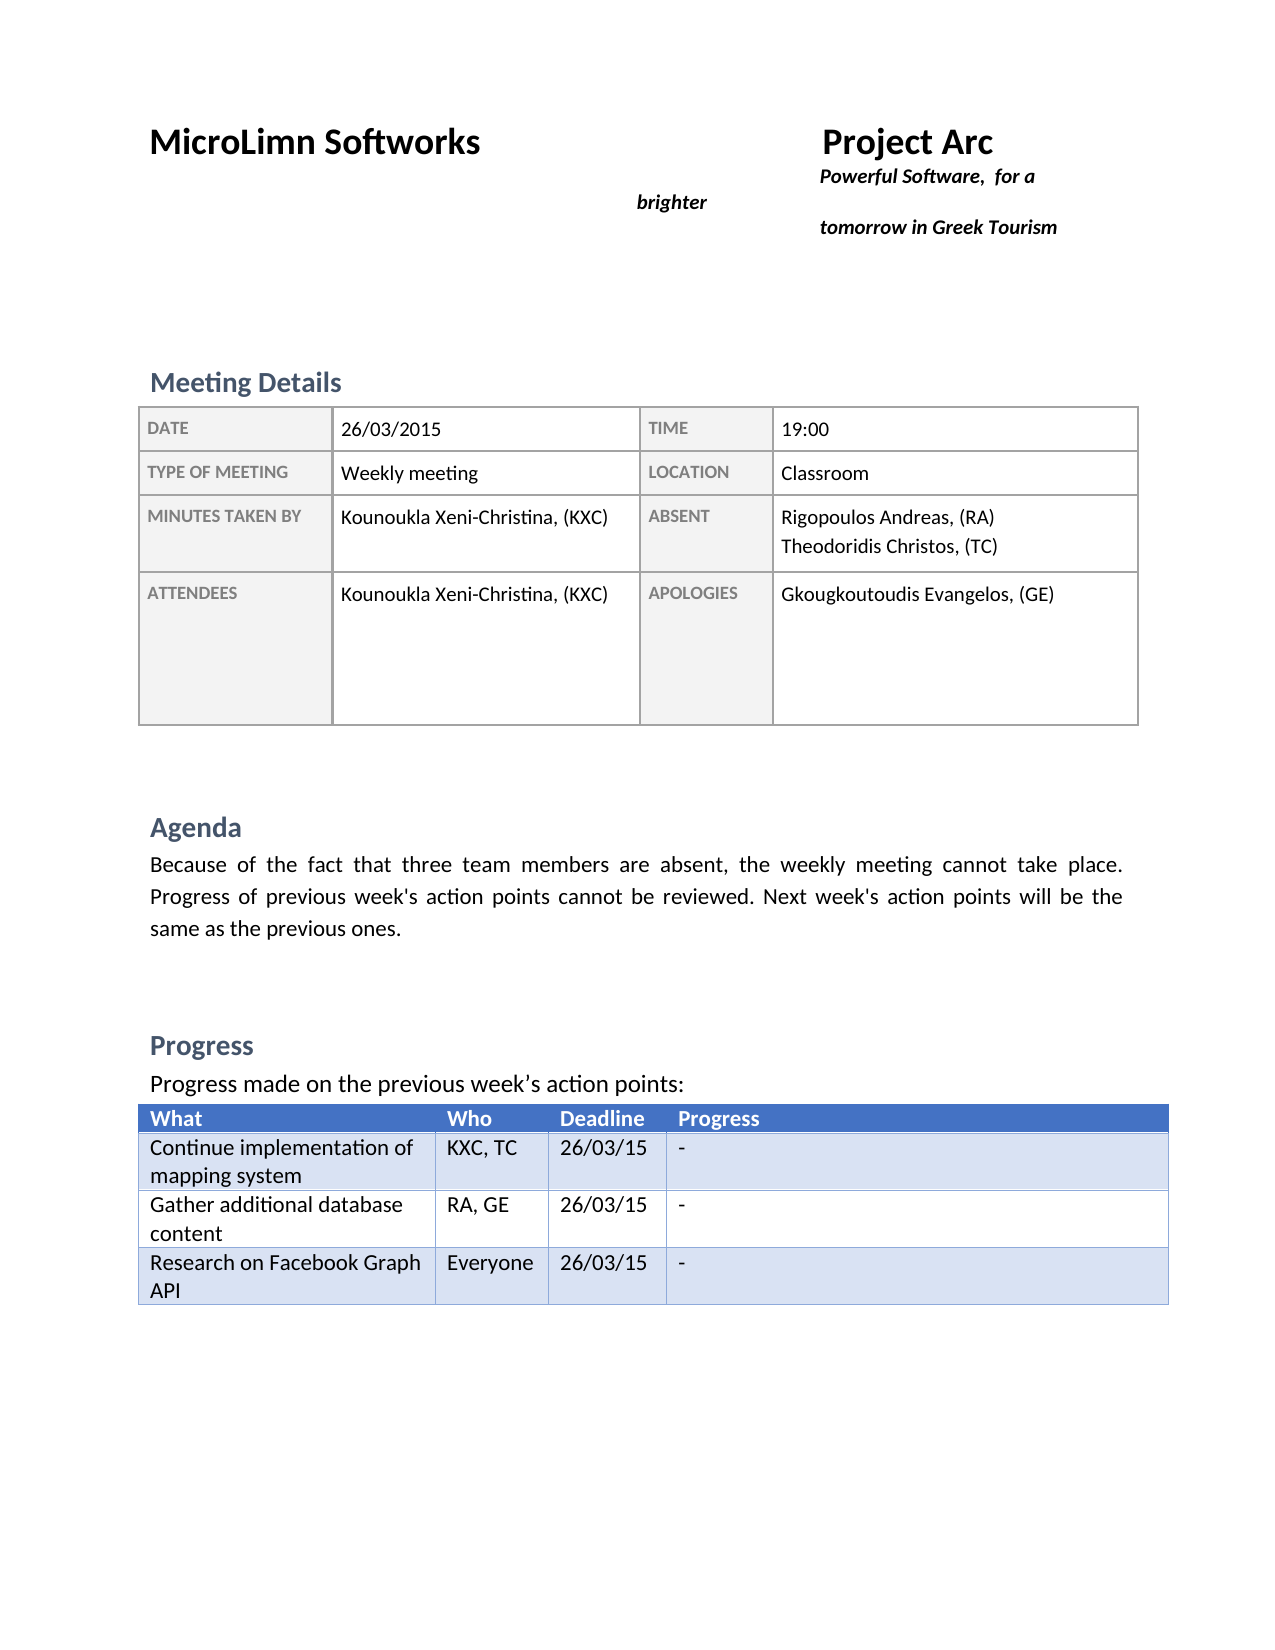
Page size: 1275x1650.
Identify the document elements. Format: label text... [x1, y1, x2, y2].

table_cell - [667, 1134, 1168, 1189]
table_cell APOLOGIES [641, 573, 772, 724]
table_header 26/03/2015 [334, 408, 639, 450]
table_cell ATTENDEES [140, 573, 331, 724]
table_cell Kounoukla Xeni-Christina, (KXC) [334, 573, 639, 724]
table_cell Research on Facebook Graph API [139, 1248, 435, 1304]
text Progress made on the previous week’s action points: [150, 1068, 1125, 1099]
text Because of the fact that three team members are absent, the weekly meeting cannot take place. Progress of previous week's action points cannot be reviewed. Next week's action points will be the same as the previous ones. [150, 850, 1125, 942]
table_cell LOCATION [641, 452, 772, 494]
table_header Who [436, 1105, 548, 1132]
table_header What [139, 1105, 435, 1132]
subtitle Agenda [150, 809, 1125, 844]
table_cell Gather additional database content [139, 1191, 435, 1247]
table_cell TYPE OF MEETING [140, 452, 331, 494]
table_header Deadline [549, 1105, 666, 1132]
table_cell Weekly meeting [334, 452, 639, 494]
table_cell ABSENT [641, 496, 772, 571]
table_cell - [667, 1191, 1168, 1247]
table_cell RA, GE [436, 1191, 548, 1247]
table_cell Everyone [436, 1248, 548, 1304]
table_header DATE [140, 408, 331, 450]
subtitle Progress [150, 1027, 1125, 1063]
table_cell MINUTES TAKEN BY [140, 496, 331, 571]
subtitle Meeting Details [150, 364, 1125, 400]
table_cell Continue implementation of mapping system [139, 1134, 435, 1189]
table_header 19:00 [774, 408, 1137, 450]
table_cell - [667, 1248, 1168, 1304]
table_header Progress [667, 1105, 1168, 1132]
table_cell 26/03/15 [549, 1248, 666, 1304]
table_cell 26/03/15 [549, 1191, 666, 1247]
table_cell Gkougkoutoudis Evangelos, (GE) [774, 573, 1137, 724]
table_cell KXC, TC [436, 1134, 548, 1189]
table_cell 26/03/15 [549, 1134, 666, 1189]
table_header TIME [641, 408, 772, 450]
table_cell Kounoukla Xeni-Christina, (KXC) [334, 496, 639, 571]
table_cell Classroom [774, 452, 1137, 494]
table_cell Rigopoulos Andreas, (RA) Theodoridis Christos, (TC) [774, 496, 1137, 571]
